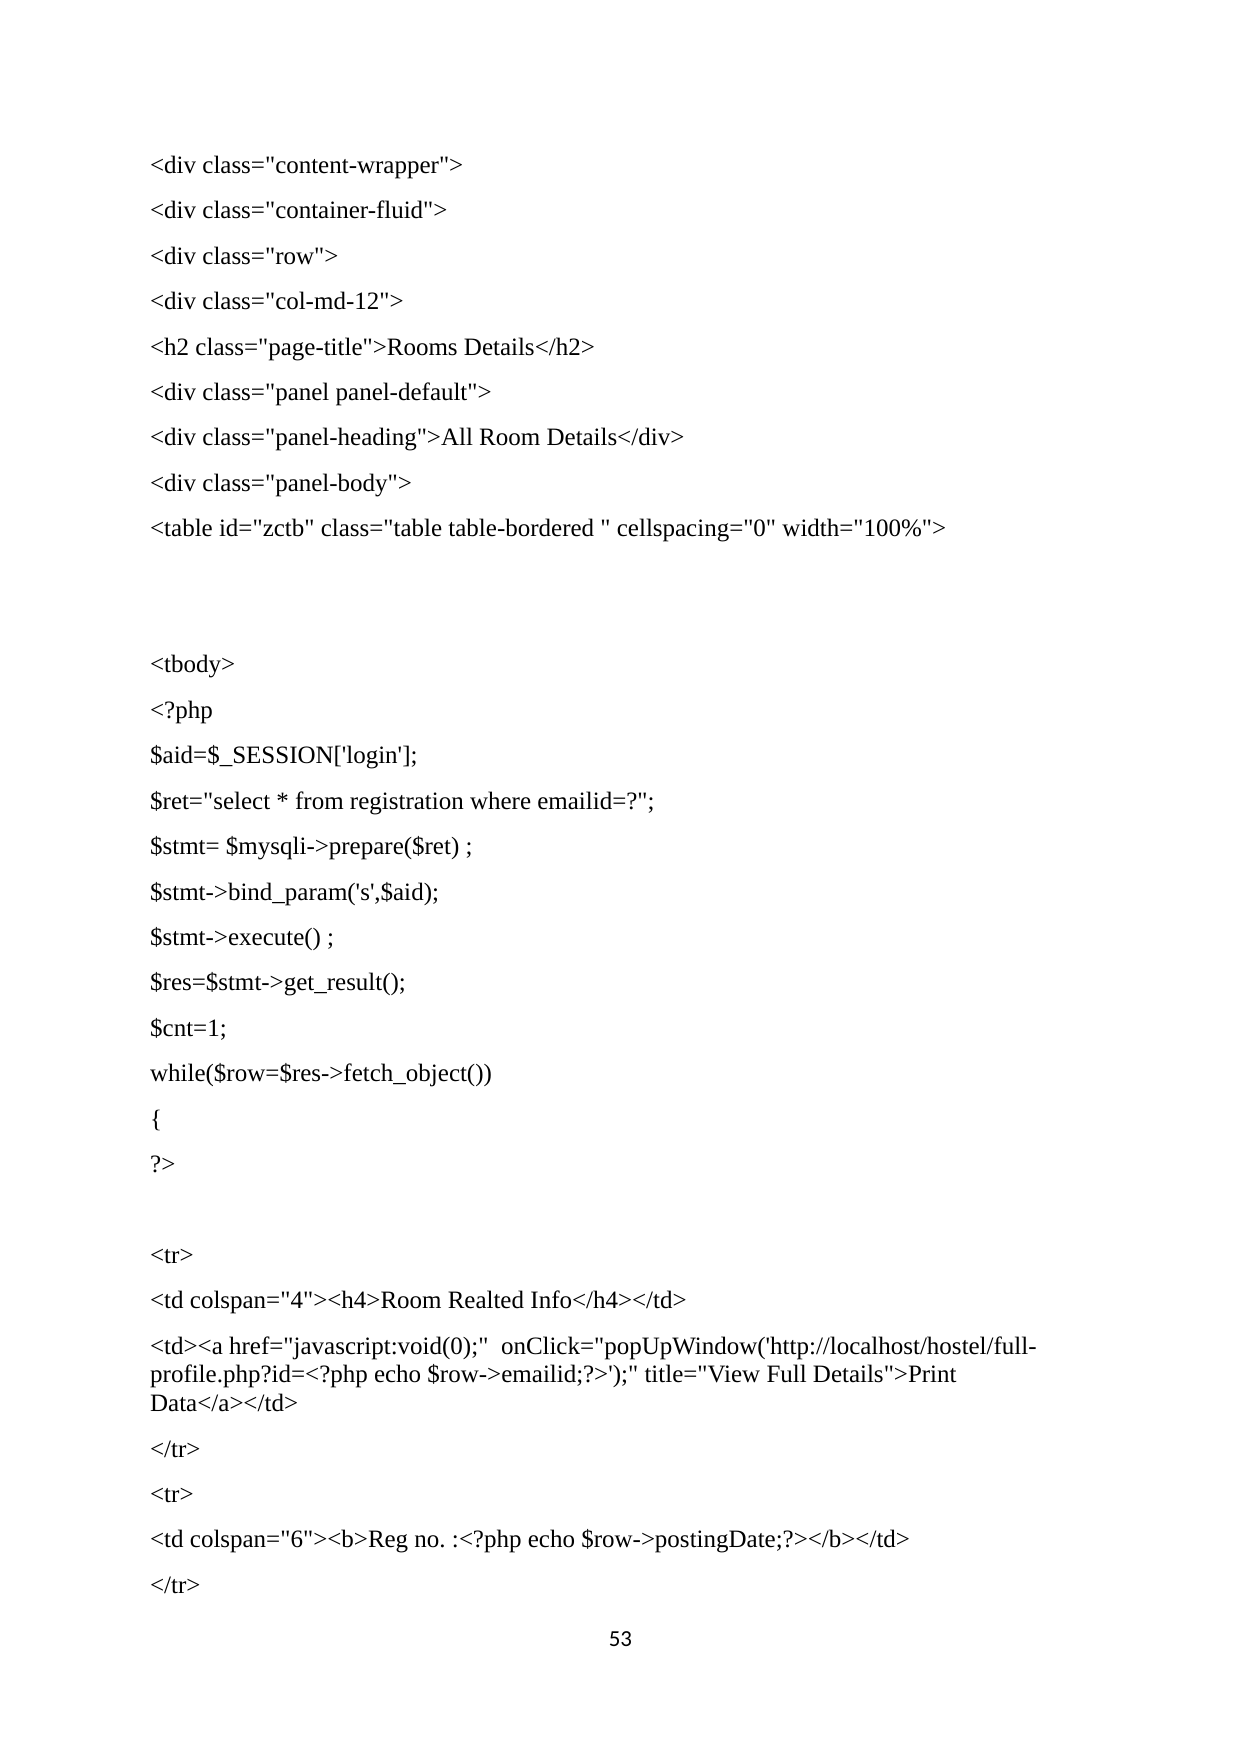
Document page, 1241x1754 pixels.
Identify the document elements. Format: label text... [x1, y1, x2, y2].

text $res=$stmt->get_result(); [150, 967, 1090, 996]
text $cnt=1; [150, 1013, 1090, 1042]
text <?php [150, 695, 1090, 724]
text $ret="select * from registration where emailid=?"; [150, 786, 1090, 814]
text </tr> [150, 1434, 1090, 1462]
text <table id="zctb" class="table table-bordered " cellspacing="0" width="100%"> [150, 513, 1090, 542]
text <div class="row"> [150, 241, 1090, 269]
text <div class="panel-body"> [150, 468, 1090, 497]
text <tbody> [150, 649, 1090, 678]
text $aid=$_SESSION['login']; [150, 740, 1090, 769]
text <div class="container-fluid"> [150, 195, 1090, 224]
text </tr> [150, 1570, 1090, 1599]
text <div class="col-md-12"> [150, 286, 1090, 315]
text $stmt->execute() ; [150, 922, 1090, 951]
text <tr> [150, 1240, 1090, 1269]
text <tr> [150, 1479, 1090, 1508]
text $stmt->bind_param('s',$aid); [150, 877, 1090, 905]
text <div class="panel-heading">All Room Details</div> [150, 422, 1090, 451]
text while($row=$res->fetch_object()) [150, 1058, 1090, 1087]
text <td><a href="javascript:void(0);" onClick="popUpWindow('http://localhost/hostel/full-profile.php?id=<?php echo $row->emailid;?>');" title="View Full Details">Print Data</a></td> [150, 1331, 1090, 1417]
text <div class="panel panel-default"> [150, 377, 1090, 406]
text <div class="content-wrapper"> [150, 150, 1090, 179]
text <h2 class="page-title">Rooms Details</h2> [150, 332, 1090, 360]
text <td colspan="6"><b>Reg no. :<?php echo $row->postingDate;?></b></td> [150, 1524, 1090, 1553]
text { [150, 1104, 1090, 1132]
text $stmt= $mysqli->prepare($ret) ; [150, 831, 1090, 860]
text ?> [150, 1149, 1090, 1178]
text <td colspan="4"><h4>Room Realted Info</h4></td> [150, 1285, 1090, 1314]
